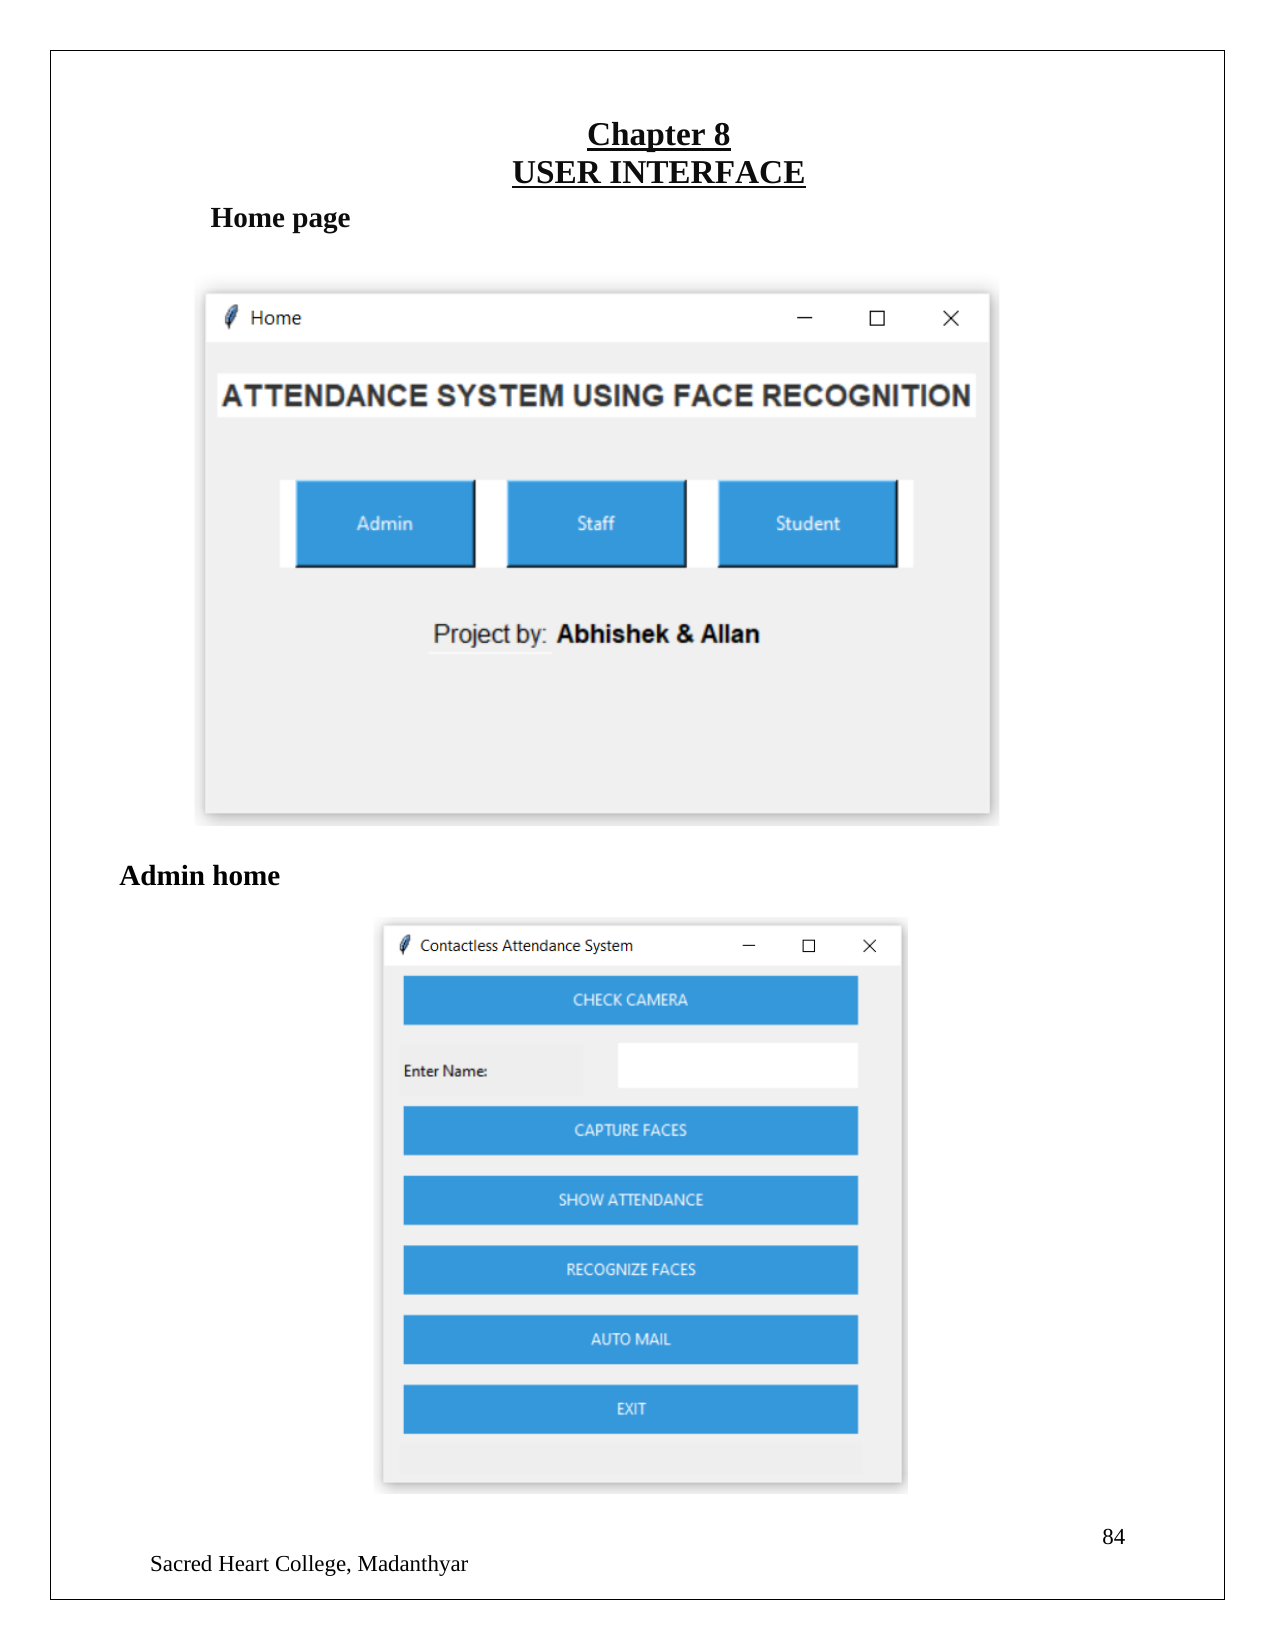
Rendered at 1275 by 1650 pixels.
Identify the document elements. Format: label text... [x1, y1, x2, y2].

picture [373, 917, 908, 1494]
picture [194, 272, 1000, 826]
subtitle Home page [135, 200, 806, 234]
subtitle Chapter 8 USER INTERFACE [512, 114, 806, 186]
text Admin home [119, 858, 1221, 892]
